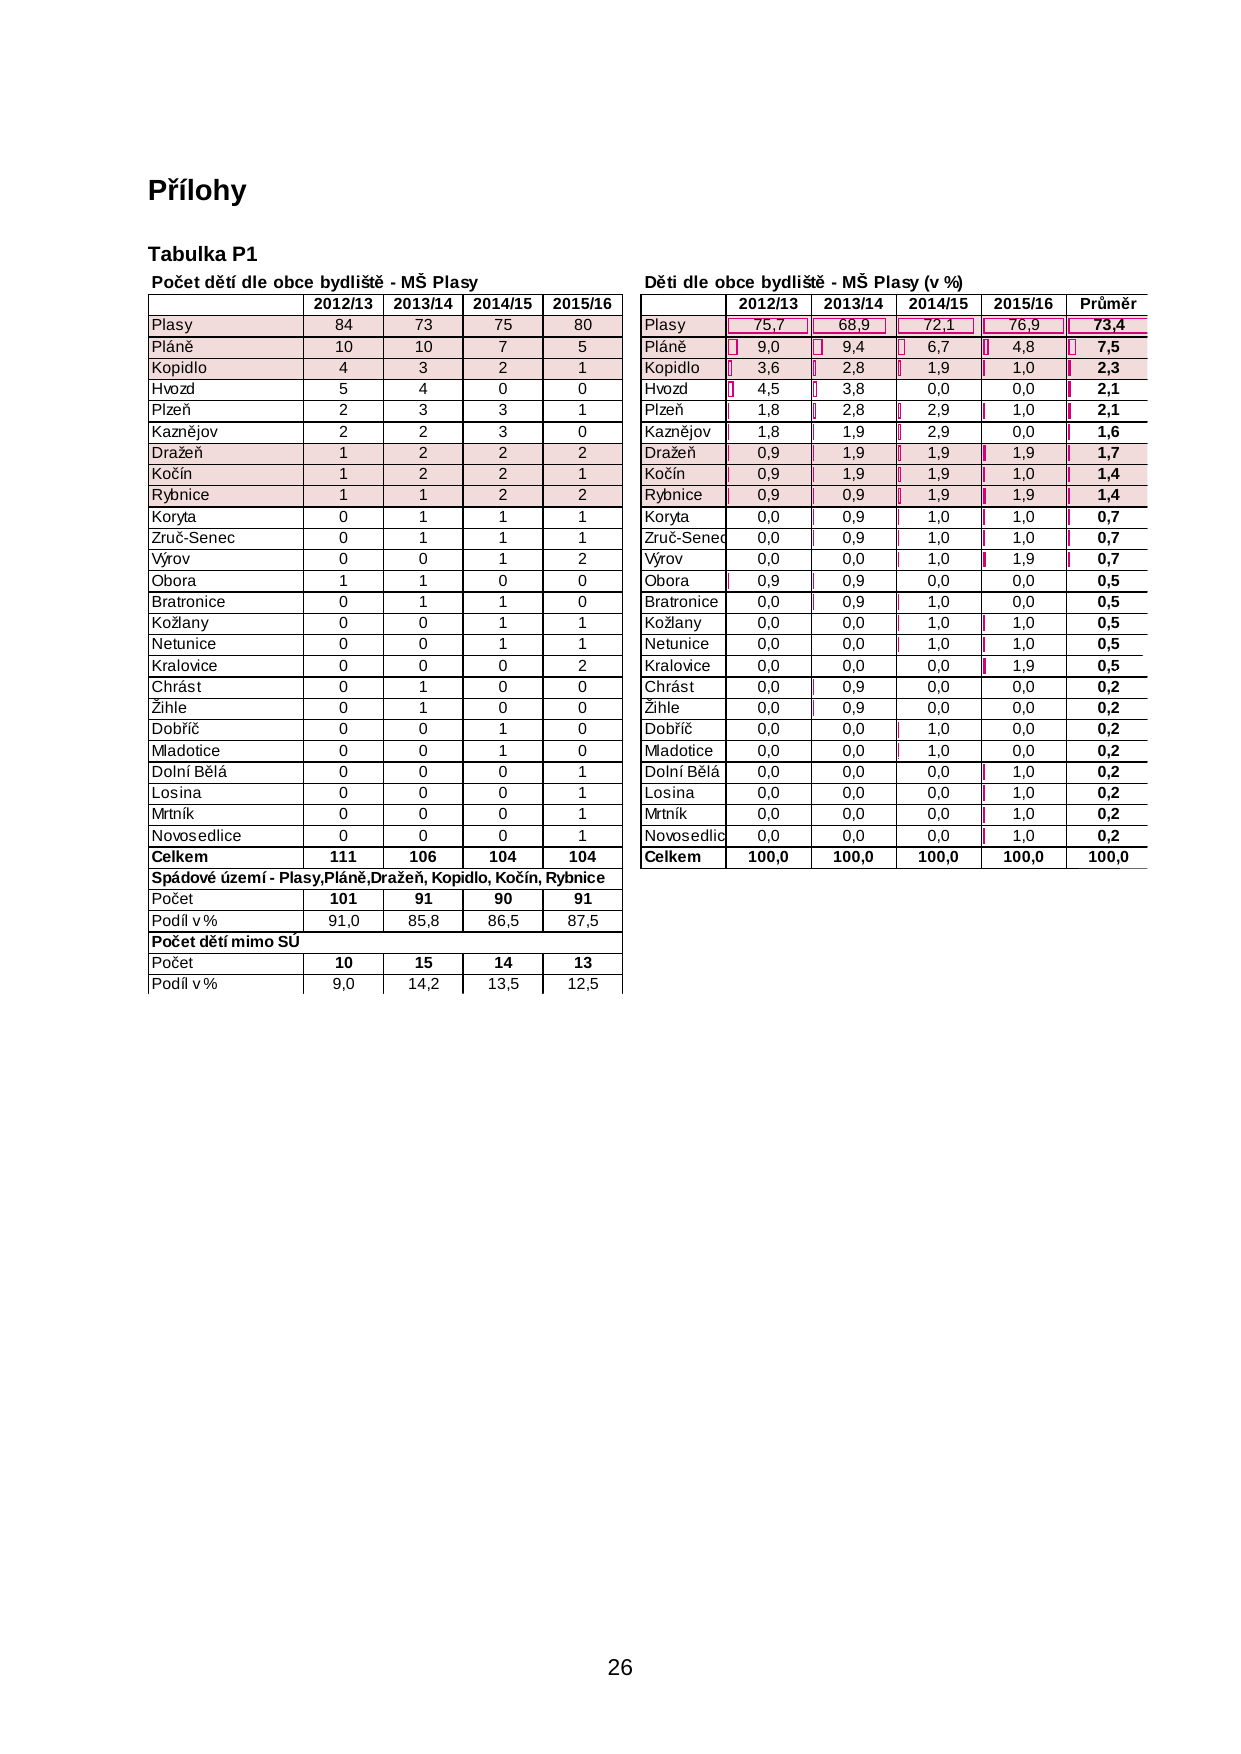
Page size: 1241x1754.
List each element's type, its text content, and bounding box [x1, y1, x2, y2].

text Tabulka P1 [148, 241, 1092, 265]
subtitle Přílohy [148, 173, 1092, 206]
